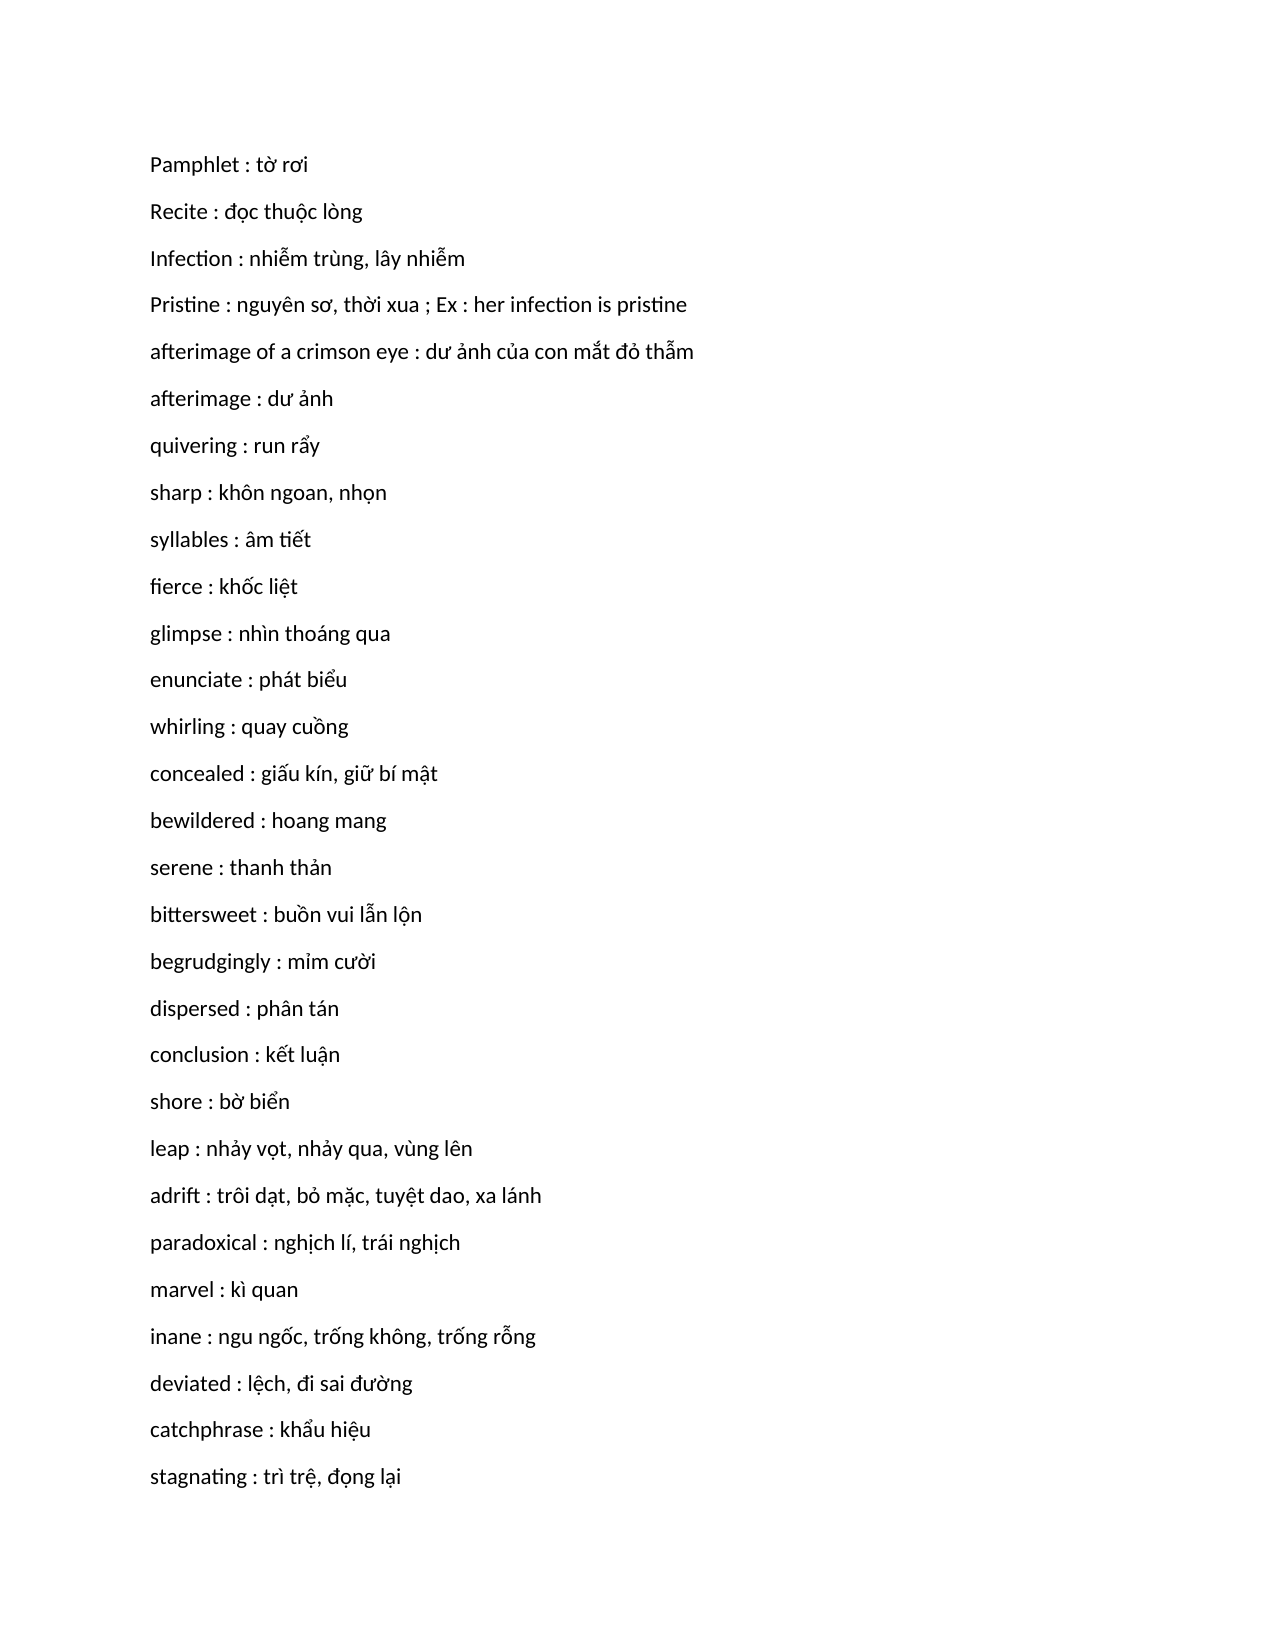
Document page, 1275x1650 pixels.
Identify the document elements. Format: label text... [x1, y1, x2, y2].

text serene : thanh thản [150, 853, 1125, 881]
text conclusion : kết luận [150, 1041, 1125, 1069]
text shore : bờ biển [150, 1087, 1125, 1116]
text Pamphlet : tờ rơi [150, 150, 1125, 178]
text dispersed : phân tán [150, 994, 1125, 1022]
text afterimage : dư ảnh [150, 384, 1125, 412]
text Infection : nhiễm trùng, lây nhiễm [150, 244, 1125, 272]
text leap : nhảy vọt, nhảy qua, vùng lên [150, 1134, 1125, 1162]
text fierce : khốc liệt [150, 572, 1125, 600]
text concealed : giấu kín, giữ bí mật [150, 759, 1125, 787]
text syllables : âm tiết [150, 525, 1125, 553]
text sharp : khôn ngoan, nhọn [150, 478, 1125, 506]
text catchphrase : khẩu hiệu [150, 1416, 1125, 1444]
text glimpse : nhìn thoáng qua [150, 619, 1125, 647]
text begrudgingly : mỉm cười [150, 947, 1125, 975]
text bittersweet : buồn vui lẫn lộn [150, 900, 1125, 928]
text bewildered : hoang mang [150, 806, 1125, 834]
text enunciate : phát biểu [150, 666, 1125, 694]
text quivering : run rẩy [150, 431, 1125, 459]
text afterimage of a crimson eye : dư ảnh của con mắt đỏ thẫm [150, 337, 1125, 366]
text inane : ngu ngốc, trống không, trống rỗng [150, 1322, 1125, 1350]
text deviated : lệch, đi sai đường [150, 1369, 1125, 1397]
text Recite : đọc thuộc lòng [150, 197, 1125, 225]
text stagnating : trì trệ, đọng lại [150, 1462, 1125, 1491]
text Pristine : nguyên sơ, thời xua ; Ex : her infection is pristine [150, 291, 1125, 319]
text adrift : trôi dạt, bỏ mặc, tuyệt dao, xa lánh [150, 1181, 1125, 1209]
text paradoxical : nghịch lí, trái nghịch [150, 1228, 1125, 1256]
text marvel : kì quan [150, 1275, 1125, 1303]
text whirling : quay cuồng [150, 712, 1125, 741]
